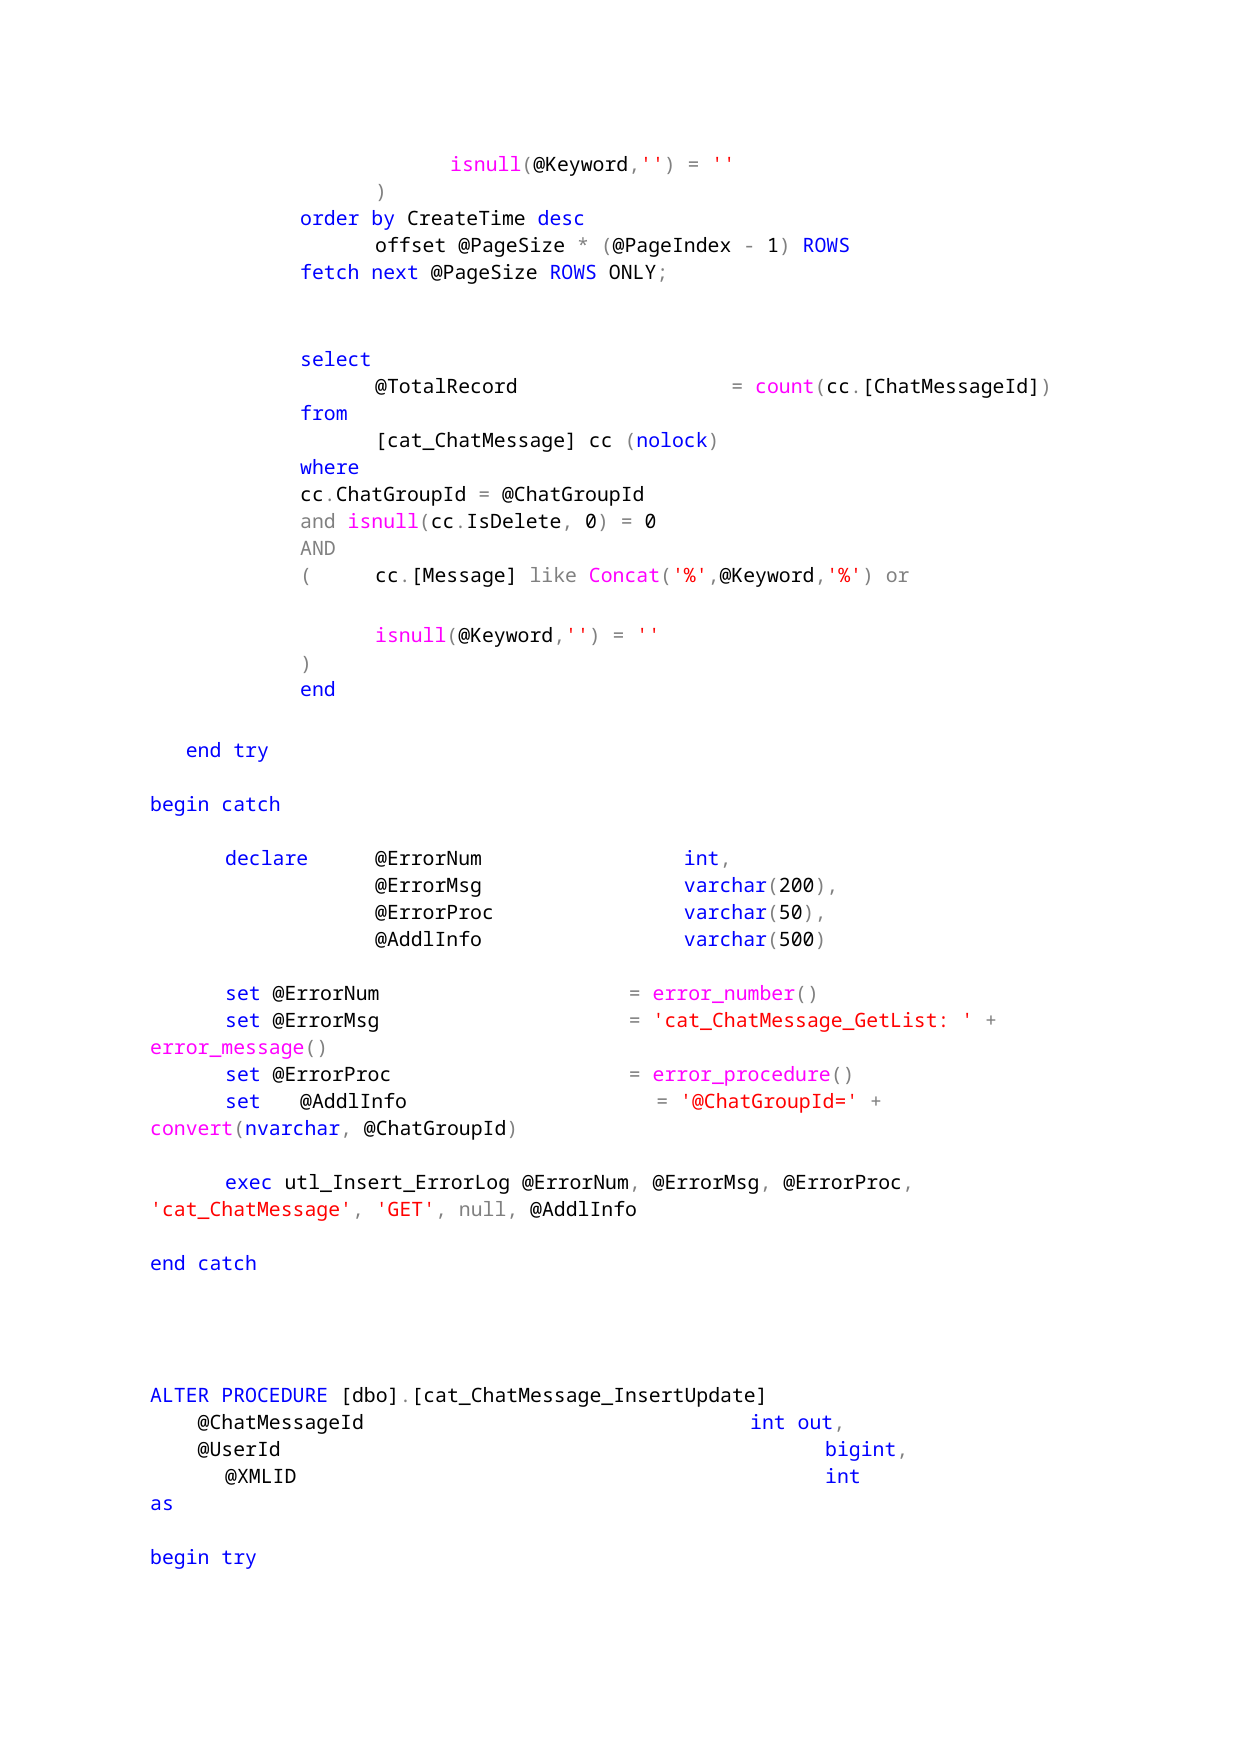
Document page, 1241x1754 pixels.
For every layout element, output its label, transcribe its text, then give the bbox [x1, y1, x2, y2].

text as [150, 1489, 1090, 1516]
text isnull(@Keyword,'') = '' [150, 622, 1090, 649]
text end try [150, 736, 1090, 763]
text fetch next @PageSize ROWS ONLY; [150, 258, 1090, 285]
text cc.ChatGroupId = @ChatGroupId [150, 480, 1090, 507]
text @XMLID int [150, 1462, 1090, 1489]
text ( cc.[Message] like Concat('%',@Keyword,'%') or [150, 561, 1090, 588]
text ALTER PROCEDURE [dbo].[cat_ChatMessage_InsertUpdate] [150, 1381, 1090, 1408]
text set @AddlInfo = '@ChatGroupId=' + convert(nvarchar, @ChatGroupId) [150, 1087, 1090, 1141]
text AND [150, 534, 1090, 561]
text @ErrorMsg varchar(200), [150, 871, 1090, 898]
text begin catch [150, 790, 1090, 817]
text where [150, 453, 1090, 480]
text ) [150, 177, 1090, 204]
text end [150, 676, 1090, 703]
text begin try [150, 1543, 1090, 1570]
text @ErrorProc varchar(50), [150, 898, 1090, 925]
text @ChatMessageId int out, [150, 1408, 1090, 1435]
text set @ErrorNum = error_number() [150, 979, 1090, 1006]
text ) [150, 649, 1090, 676]
text declare @ErrorNum int, [150, 844, 1090, 871]
text and isnull(cc.IsDelete, 0) = 0 [150, 507, 1090, 534]
text [cat_ChatMessage] cc (nolock) [150, 426, 1090, 453]
text offset @PageSize * (@PageIndex - 1) ROWS [150, 231, 1090, 258]
text @AddlInfo varchar(500) [150, 925, 1090, 952]
text set @ErrorProc = error_procedure() [150, 1060, 1090, 1087]
text exec utl_Insert_ErrorLog @ErrorNum, @ErrorMsg, @ErrorProc, 'cat_ChatMessage', 'GET', null, @AddlInfo [150, 1168, 1090, 1222]
text isnull(@Keyword,'') = '' [150, 150, 1090, 177]
text set @ErrorMsg = 'cat_ChatMessage_GetList: ' + error_message() [150, 1006, 1090, 1060]
text select [150, 345, 1090, 372]
text @TotalRecord = count(cc.[ChatMessageId]) [150, 372, 1090, 399]
text order by CreateTime desc [150, 204, 1090, 231]
text @UserId bigint, [150, 1435, 1090, 1462]
text from [150, 399, 1090, 426]
text end catch [150, 1249, 1090, 1276]
